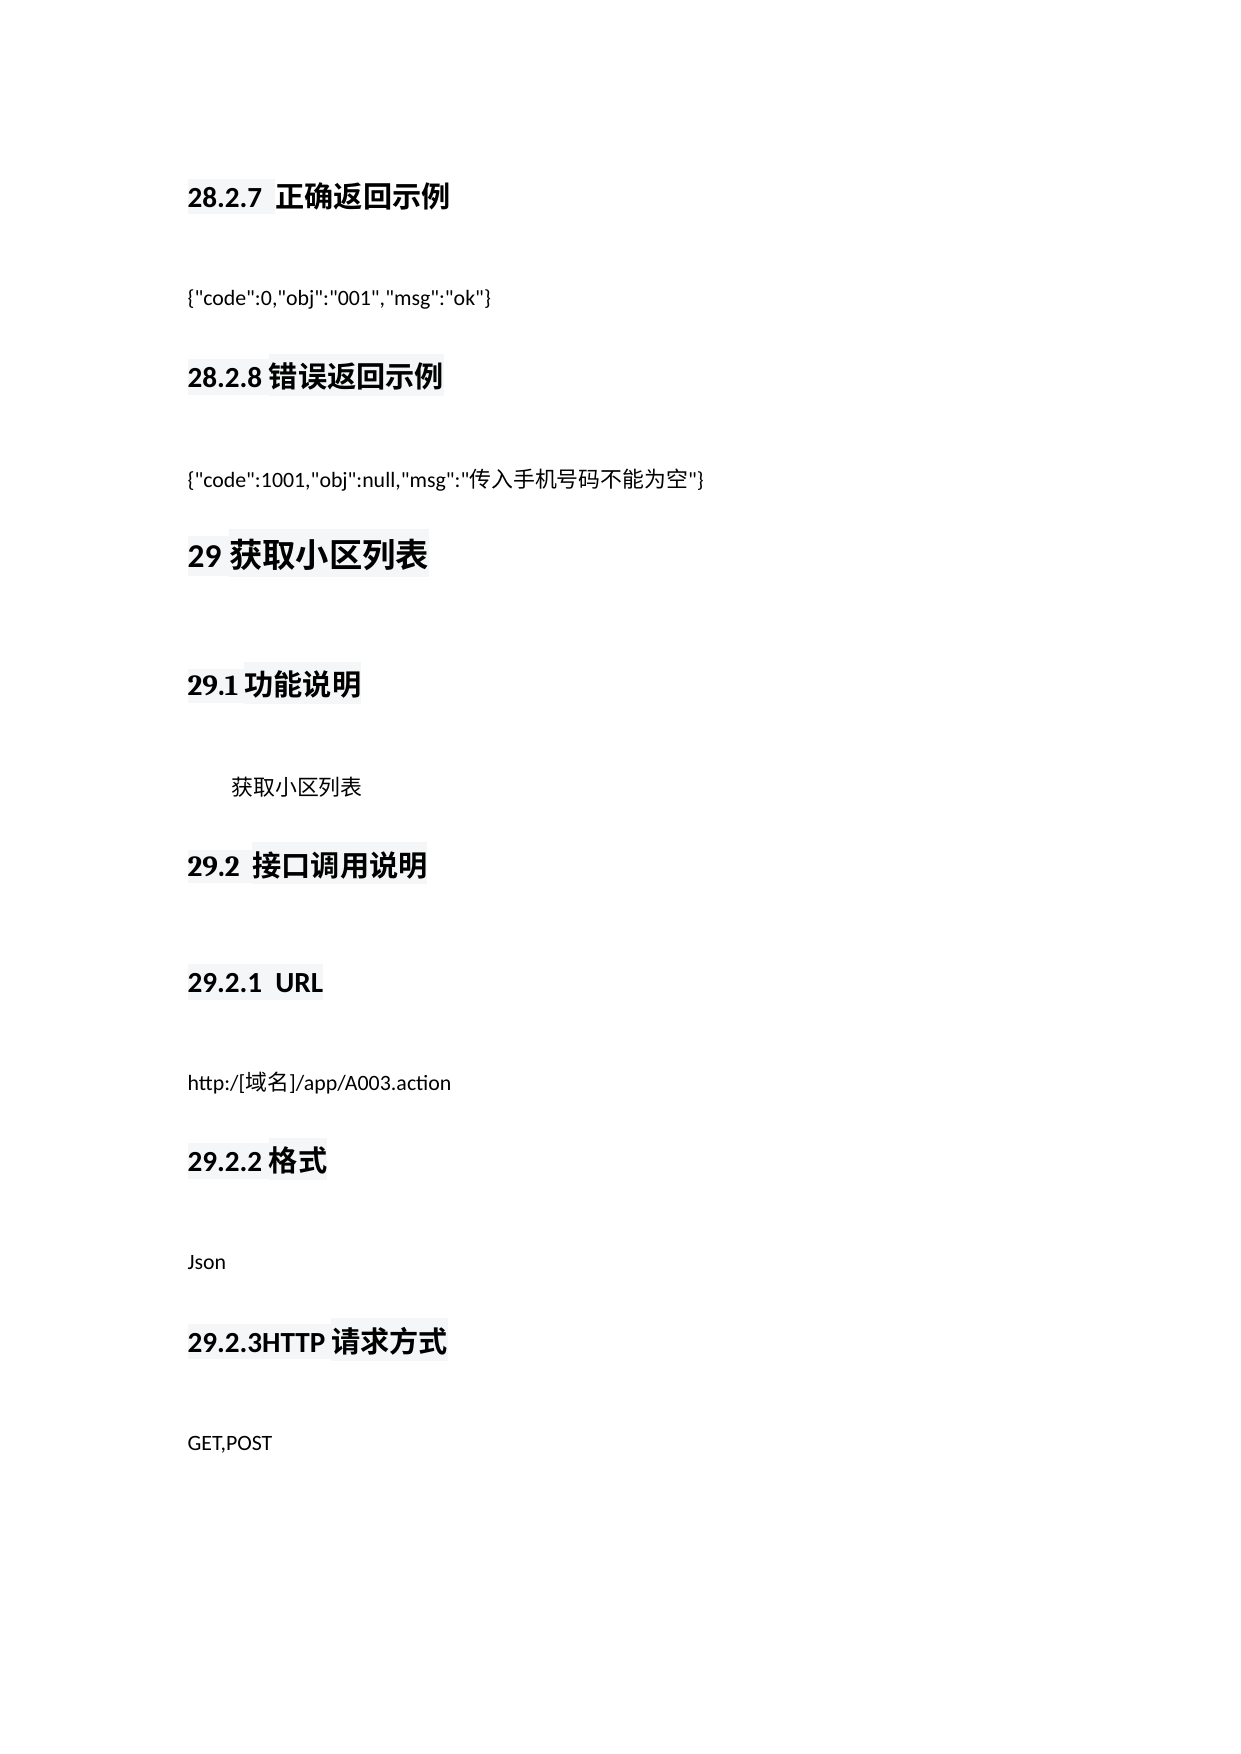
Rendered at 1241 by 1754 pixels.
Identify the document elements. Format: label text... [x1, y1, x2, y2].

subtitle 28.2.8 错误返回示例 [187, 342, 1053, 407]
subtitle 29.2 接口调用说明 [187, 831, 1053, 896]
subtitle 29.2.2 格式 [187, 1126, 1053, 1191]
subtitle 29 获取小区列表 [187, 521, 1053, 586]
subtitle 29.1 功能说明 [187, 650, 1053, 715]
text {"code":1001,"obj":null,"msg":"传入手机号码不能为空"} [187, 461, 1053, 494]
text {"code":0,"obj":"001","msg":"ok"} [187, 281, 1053, 313]
text http:/[域名]/app/A003.action [187, 1065, 1053, 1097]
text Json [187, 1245, 1053, 1278]
text 获取小区列表 [187, 769, 1053, 802]
subtitle 29.2.3HTTP请求方式 [187, 1307, 1053, 1372]
subtitle 28.2.7 正确返回示例 [187, 162, 1053, 227]
text GET,POST [187, 1426, 1053, 1458]
subtitle 29.2.1 URL [187, 949, 1053, 1014]
